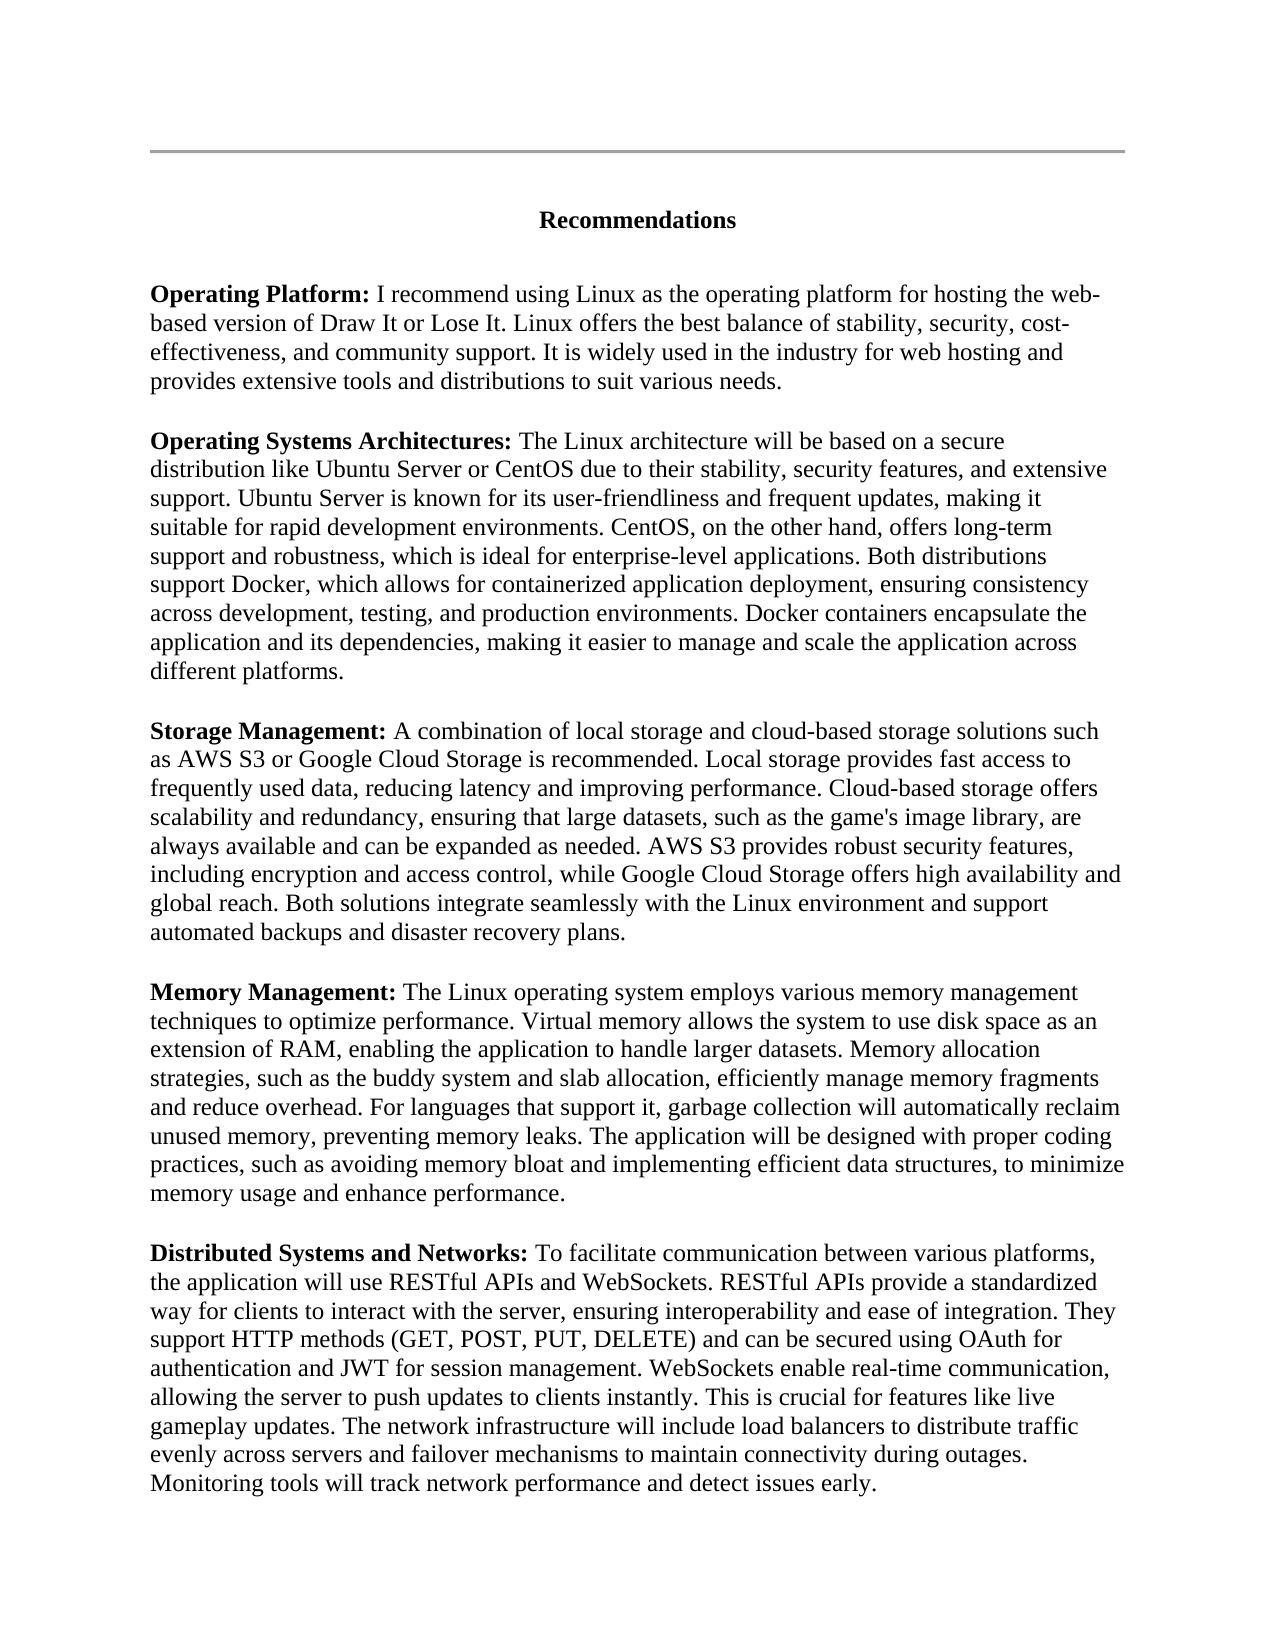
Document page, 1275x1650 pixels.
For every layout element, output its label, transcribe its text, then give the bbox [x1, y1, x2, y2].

text Operating Platform: I recommend using Linux as the operating platform for hosting the web-based version of Draw It or Lose It. Linux offers the best balance of stability, security, cost-effectiveness, and community support. It is widely used in the industry for web hosting and provides extensive tools and distributions to suit various needs. [150, 279, 1125, 394]
text Memory Management: The Linux operating system employs various memory management techniques to optimize performance. Virtual memory allows the system to use disk space as an extension of RAM, enabling the application to handle larger datasets. Memory allocation strategies, such as the buddy system and slab allocation, efficiently manage memory fragments and reduce overhead. For languages that support it, garbage collection will automatically reclaim unused memory, preventing memory leaks. The application will be designed with proper coding practices, such as avoiding memory bloat and implementing efficient data structures, to minimize memory usage and enhance performance. [150, 977, 1125, 1207]
subtitle Recommendations [150, 205, 1125, 234]
text Operating Systems Architectures: The Linux architecture will be based on a secure distribution like Ubuntu Server or CentOS due to their stability, security features, and extensive support. Ubuntu Server is known for its user-friendliness and frequent updates, making it suitable for rapid development environments. CentOS, on the other hand, offers long-term support and robustness, which is ideal for enterprise-level applications. Both distributions support Docker, which allows for containerized application deployment, ensuring consistency across development, testing, and production environments. Docker containers encapsulate the application and its dependencies, making it easier to manage and scale the application across different platforms. [150, 426, 1125, 684]
text Storage Management: A combination of local storage and cloud-based storage solutions such as AWS S3 or Google Cloud Storage is recommended. Local storage provides fast access to frequently used data, reducing latency and improving performance. Cloud-based storage offers scalability and redundancy, ensuring that large datasets, such as the game's image library, are always available and can be expanded as needed. AWS S3 provides robust security features, including encryption and access control, while Google Cloud Storage offers high availability and global reach. Both solutions integrate seamlessly with the Linux environment and support automated backups and disaster recovery plans. [150, 716, 1125, 946]
text Distributed Systems and Networks: To facilitate communication between various platforms, the application will use RESTful APIs and WebSockets. RESTful APIs provide a standardized way for clients to interact with the server, ensuring interoperability and ease of integration. They support HTTP methods (GET, POST, PUT, DELETE) and can be secured using OAuth for authentication and JWT for session management. WebSockets enable real-time communication, allowing the server to push updates to clients instantly. This is crucial for features like live gameplay updates. The network infrastructure will include load balancers to distribute traffic evenly across servers and failover mechanisms to maintain connectivity during outages. Monitoring tools will track network performance and detect issues early. [150, 1238, 1125, 1497]
